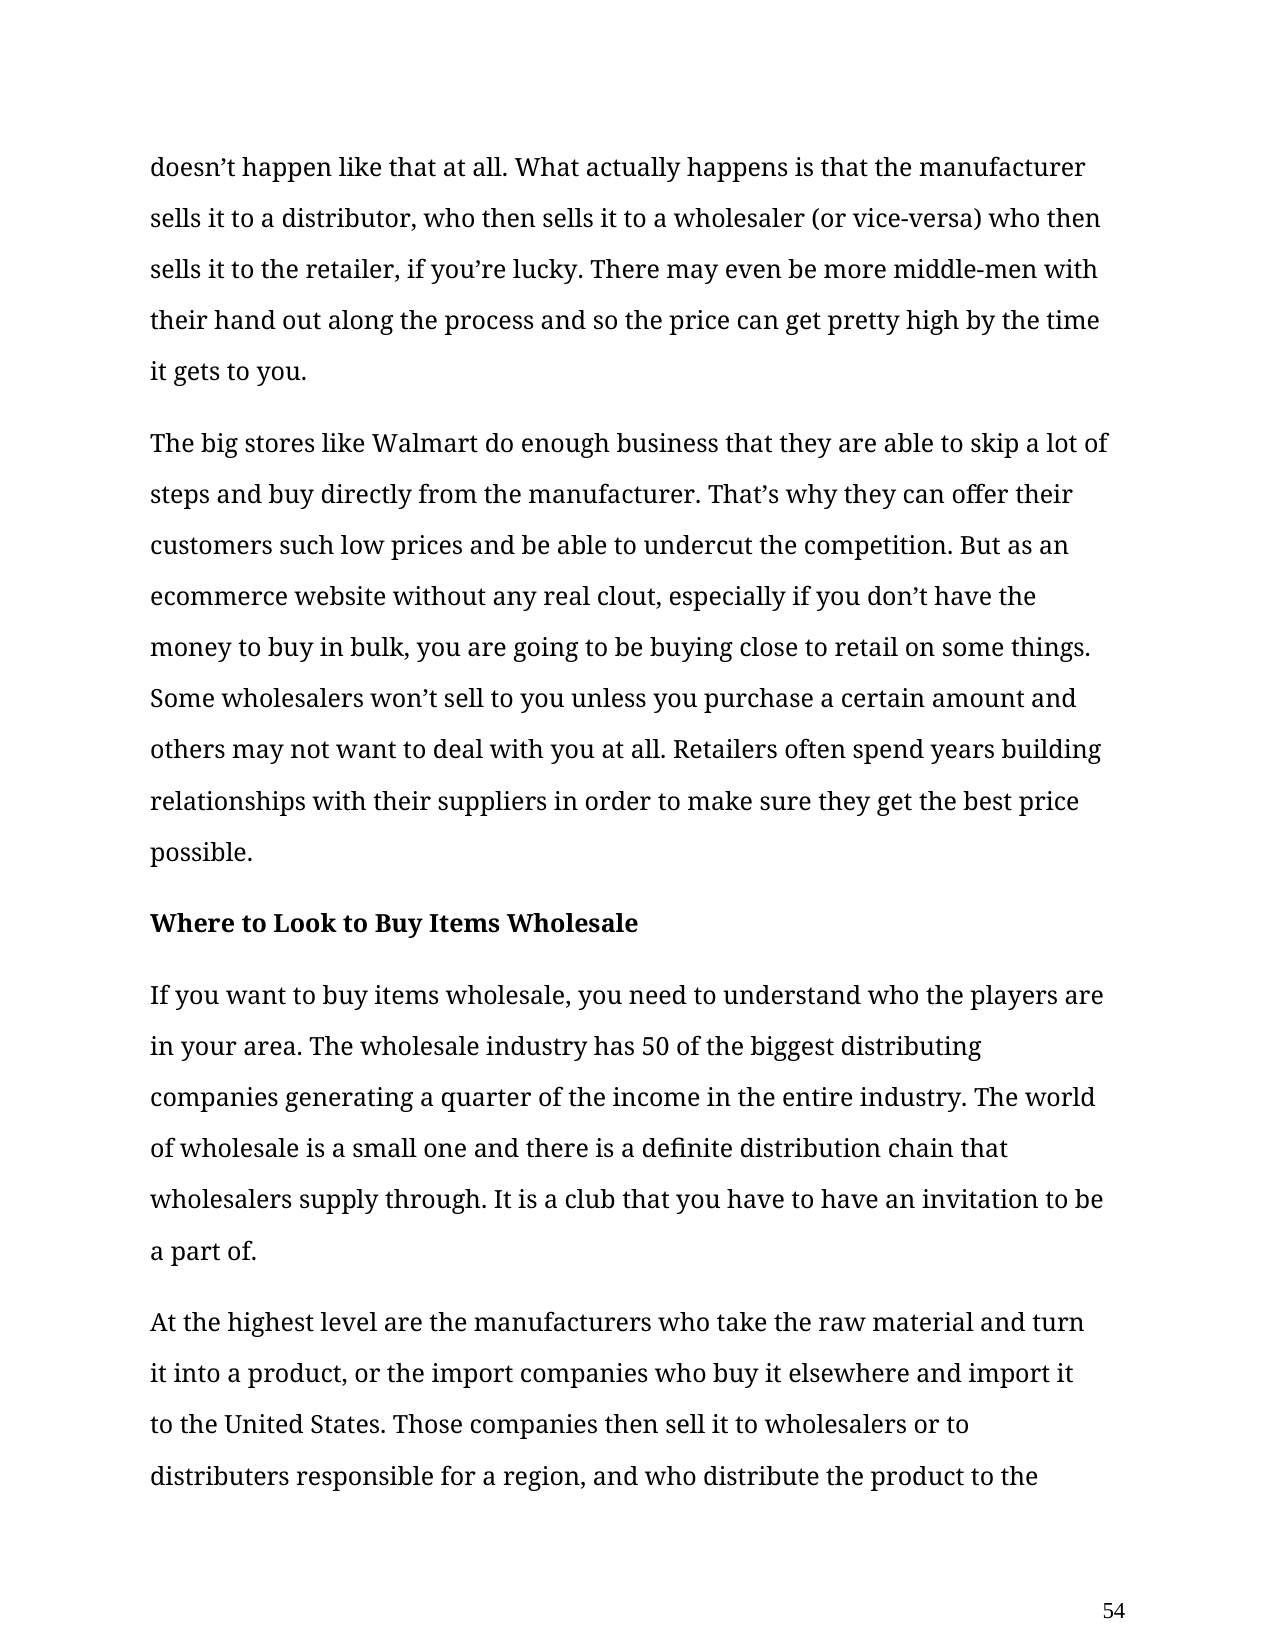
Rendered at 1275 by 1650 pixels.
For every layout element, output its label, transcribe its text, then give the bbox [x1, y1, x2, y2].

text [150, 150, 1119, 388]
text The big stores like Walmart do enough business that they are able to skip a lot of steps and buy directly from the manufacturer. That’s why they can offer their customers such low prices and be able to undercut the competition. But as an ecommerce website without any real clout, especially if you don’t have the money to buy in bulk, you are going to be buying close to retail on some things. Some wholesalers won’t sell to you unless you purchase a certain amount and others may not want to deal with you at all. Retailers often spend years building relationships with their suppliers in order to make sure they get the best price possible. [150, 426, 1110, 868]
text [150, 1305, 1096, 1492]
text Where to Look to Buy Items Wholesale [150, 906, 1125, 940]
text If you want to buy items wholesale, you need to understand who the players are in your area. The wholesale industry has 50 of the biggest distributing companies generating a quarter of the income in the entire industry. The world of wholesale is a small one and there is a definite distribution chain that wholesalers supply through. It is a club that you have to have an invitation to be a part of. [150, 978, 1108, 1267]
